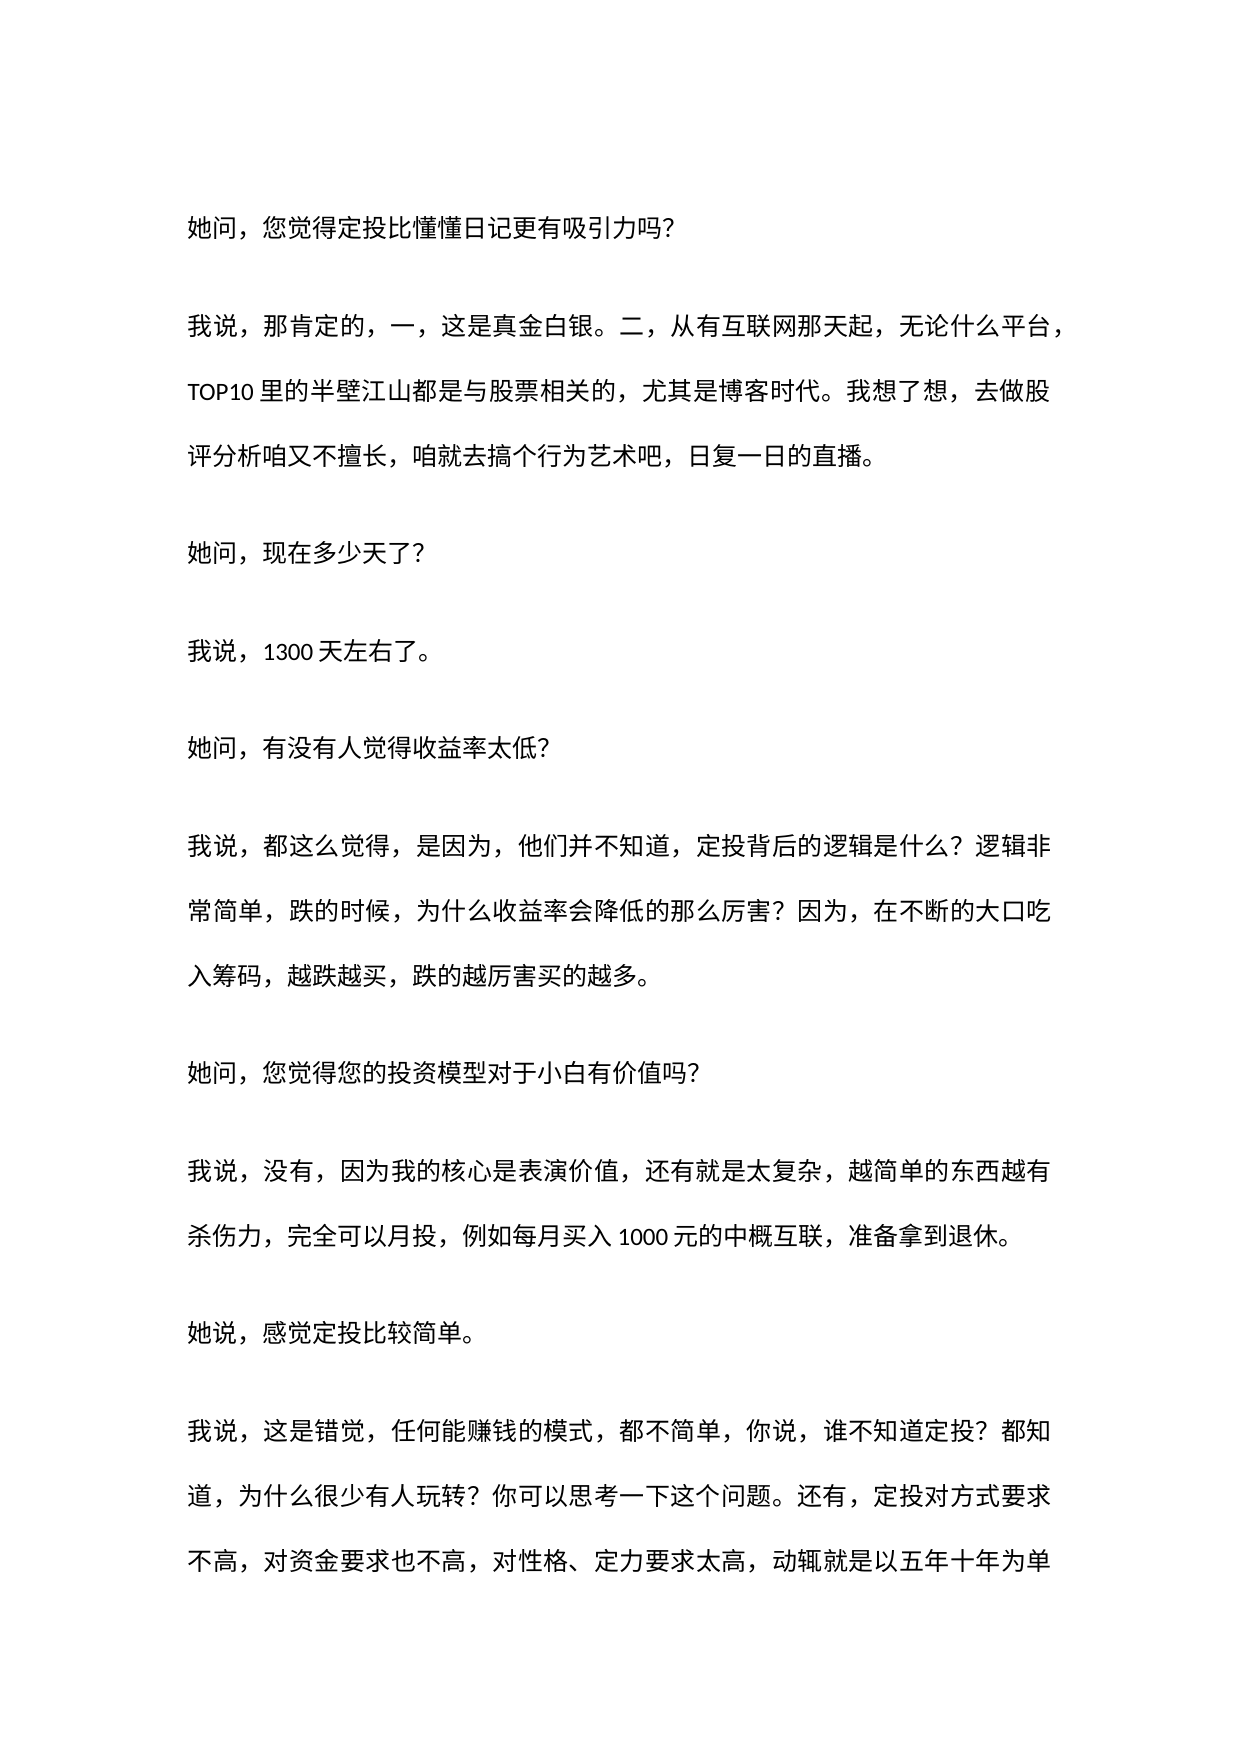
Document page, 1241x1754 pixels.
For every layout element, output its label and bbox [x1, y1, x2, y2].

text [187, 162, 1053, 1592]
